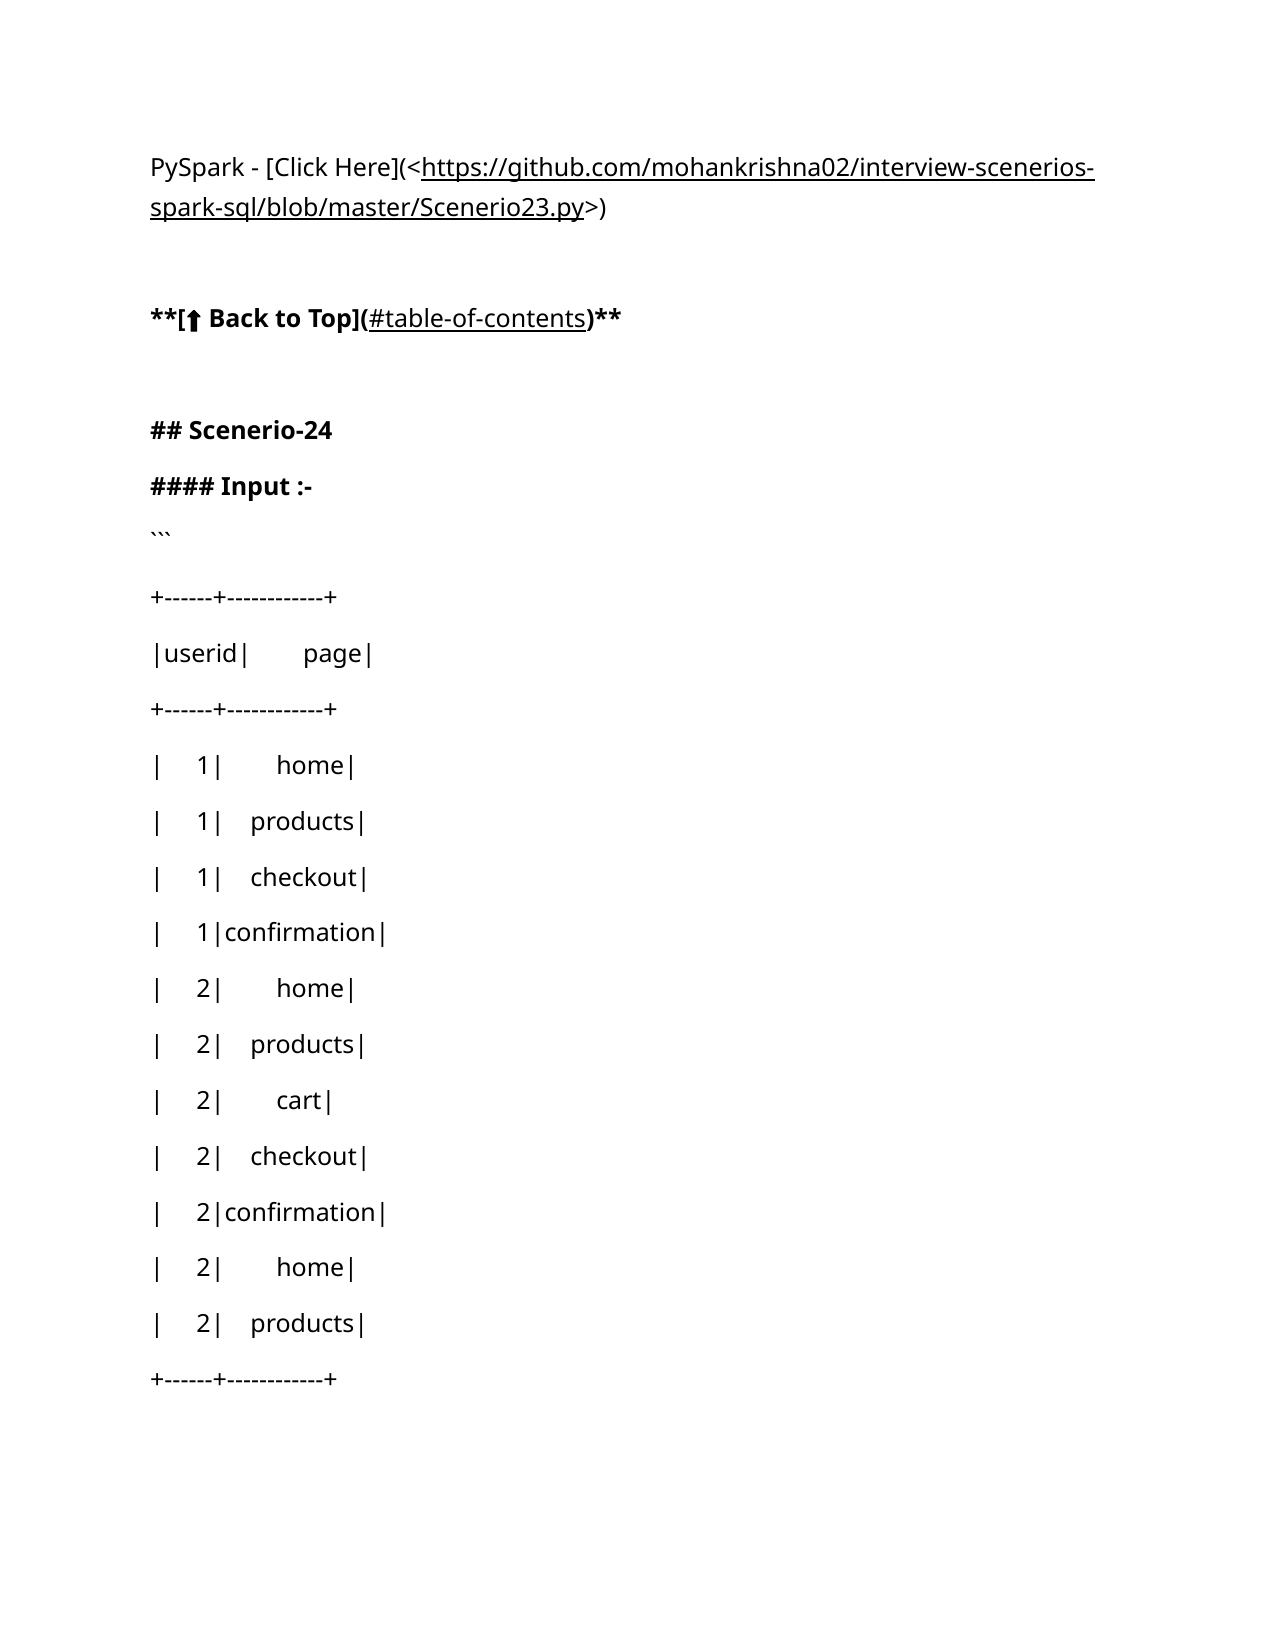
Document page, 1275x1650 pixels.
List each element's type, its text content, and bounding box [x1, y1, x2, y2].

text | 1|confirmation| [150, 915, 1125, 949]
text +------+------------+ [150, 1362, 1125, 1396]
text #### Input :- [150, 468, 1125, 502]
text **[⬆ Back to Top](#table-of-contents)** [150, 301, 1125, 335]
text | 2| home| [150, 971, 1125, 1005]
text | 2| home| [150, 1250, 1125, 1284]
text +------+------------+ [150, 580, 1125, 614]
text | 2| products| [150, 1306, 1125, 1340]
text ## Scenerio-24 [150, 412, 1125, 447]
text | 1| checkout| [150, 859, 1125, 893]
text | 1| home| [150, 747, 1125, 782]
text ``` [150, 524, 1125, 558]
text |userid| page| [150, 636, 1125, 670]
text | 2|confirmation| [150, 1194, 1125, 1228]
text PySpark - [Click Here](<https://github.com/mohankrishna02/interview-scenerios-spark-sql/blob/master/Scenerio23.py>) [150, 150, 1125, 223]
text | 2| products| [150, 1027, 1125, 1061]
text | 2| checkout| [150, 1138, 1125, 1172]
text +------+------------+ [150, 692, 1125, 726]
text | 1| products| [150, 803, 1125, 837]
text | 2| cart| [150, 1082, 1125, 1117]
